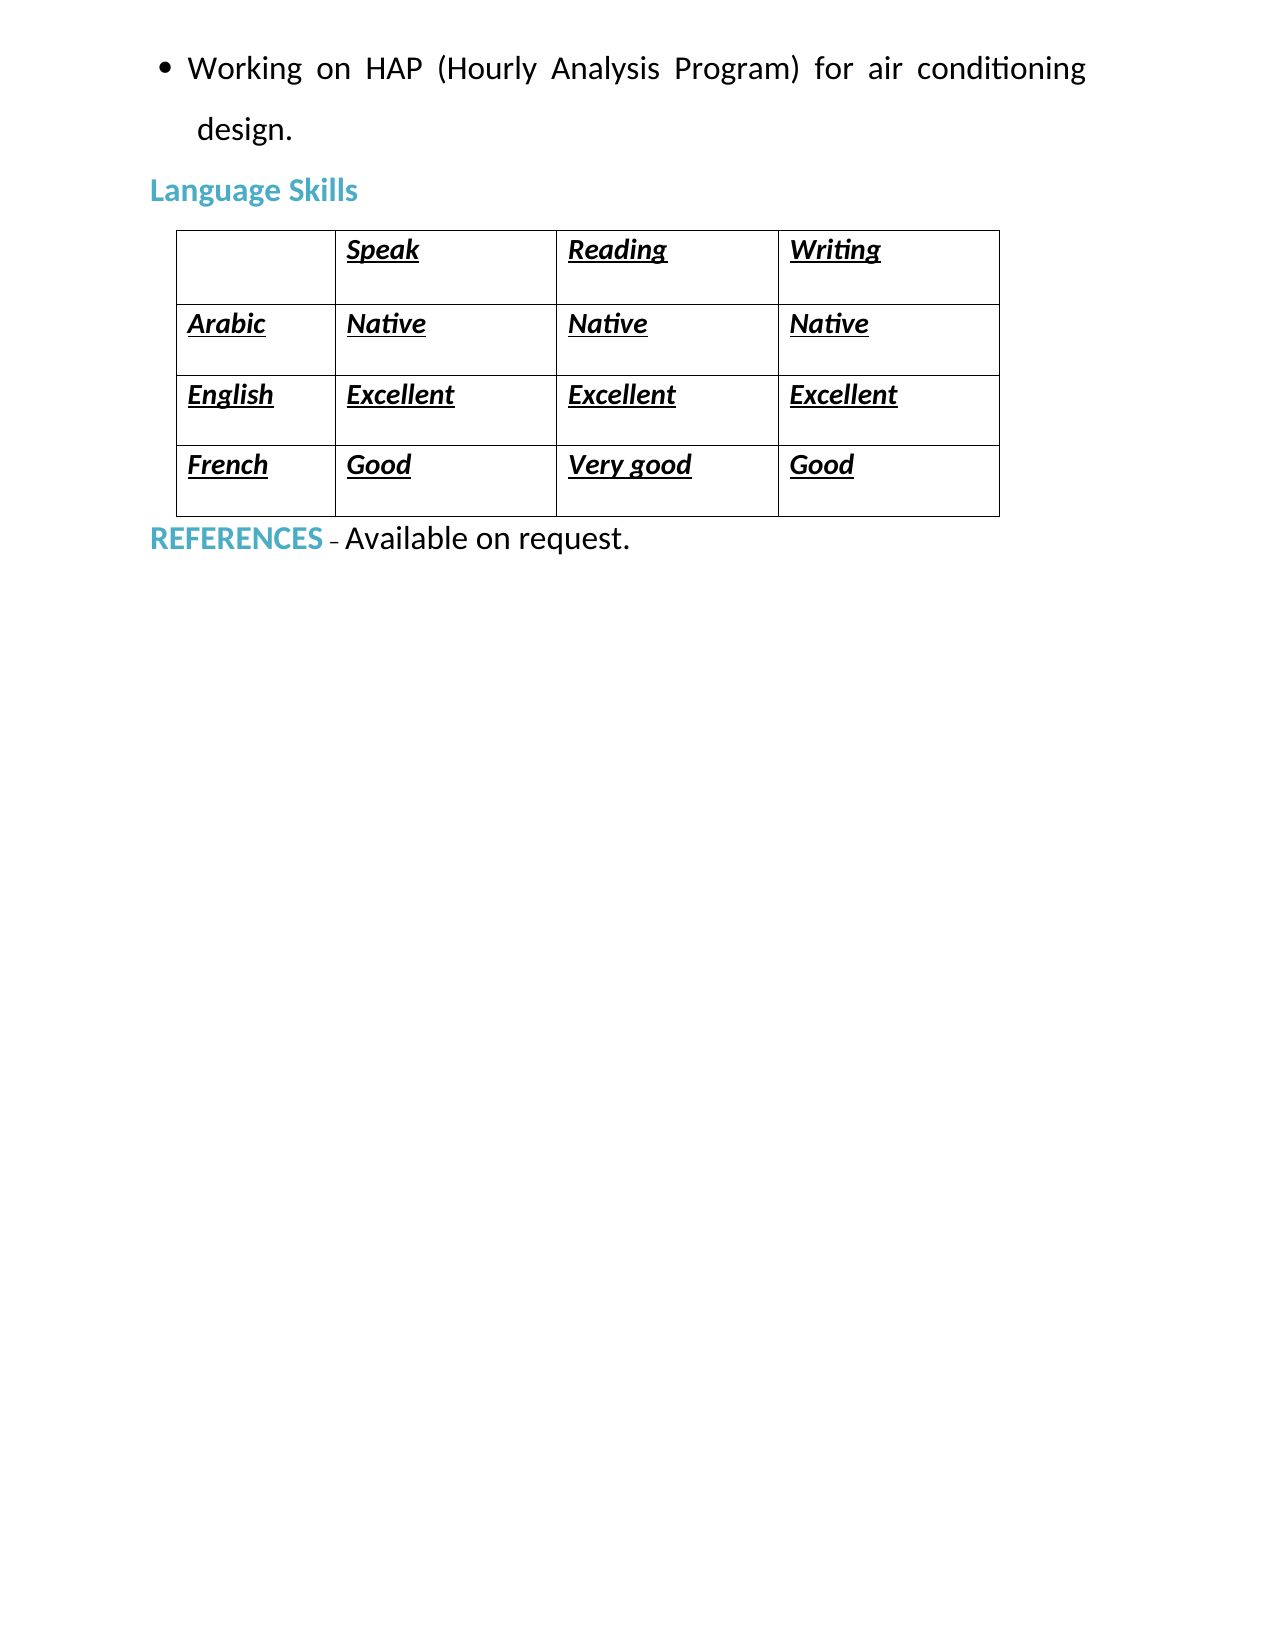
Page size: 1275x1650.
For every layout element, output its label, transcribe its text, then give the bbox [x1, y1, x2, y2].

table_cell Native [557, 305, 778, 375]
table_header [177, 231, 335, 304]
table_header Reading [557, 231, 778, 304]
table_cell Excellent [336, 376, 556, 445]
text Language Skills [150, 169, 1087, 210]
table_header Writing [779, 231, 999, 304]
list Working on HAP (Hourly Analysis Program) for air conditioning design. [159, 47, 1087, 149]
table_cell English [177, 376, 335, 445]
table_cell French [177, 446, 335, 516]
table_cell Excellent [557, 376, 778, 445]
text REFERENCES – Available on request. [150, 517, 1087, 558]
table_header Speak [336, 231, 556, 304]
table_cell Very good [557, 446, 778, 516]
table_cell Native [779, 305, 999, 375]
table_cell Good [336, 446, 556, 516]
table_cell Arabic [177, 305, 335, 375]
table_cell Good [779, 446, 999, 516]
table_cell Native [336, 305, 556, 375]
table_cell Excellent [779, 376, 999, 445]
